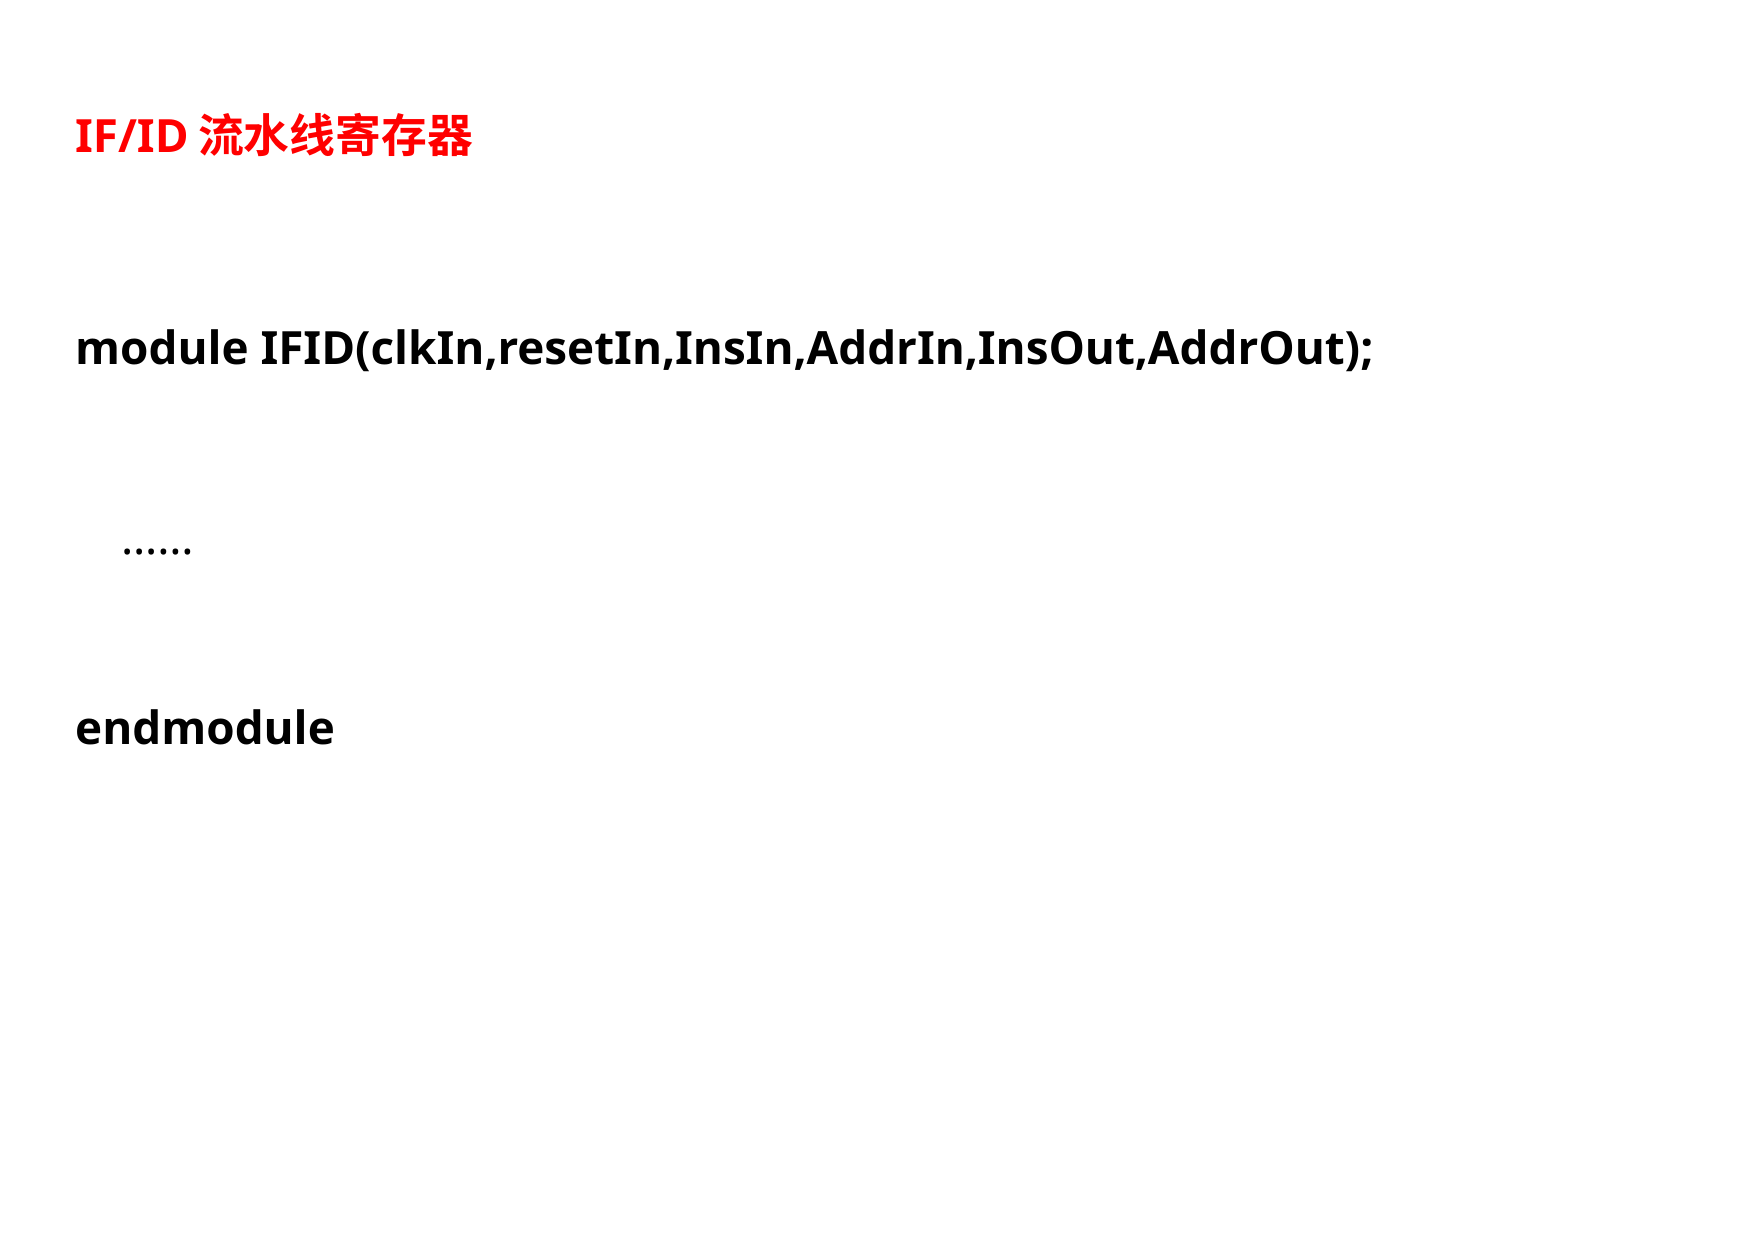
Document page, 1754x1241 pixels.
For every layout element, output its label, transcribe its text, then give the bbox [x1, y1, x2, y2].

text …… [75, 504, 1679, 569]
text IF/ID流水线寄存器 [75, 84, 1679, 181]
text module IFID(clkIn,resetIn,InsIn,AddrIn,InsOut,AddrOut); [75, 314, 1679, 379]
text endmodule [75, 694, 1679, 759]
